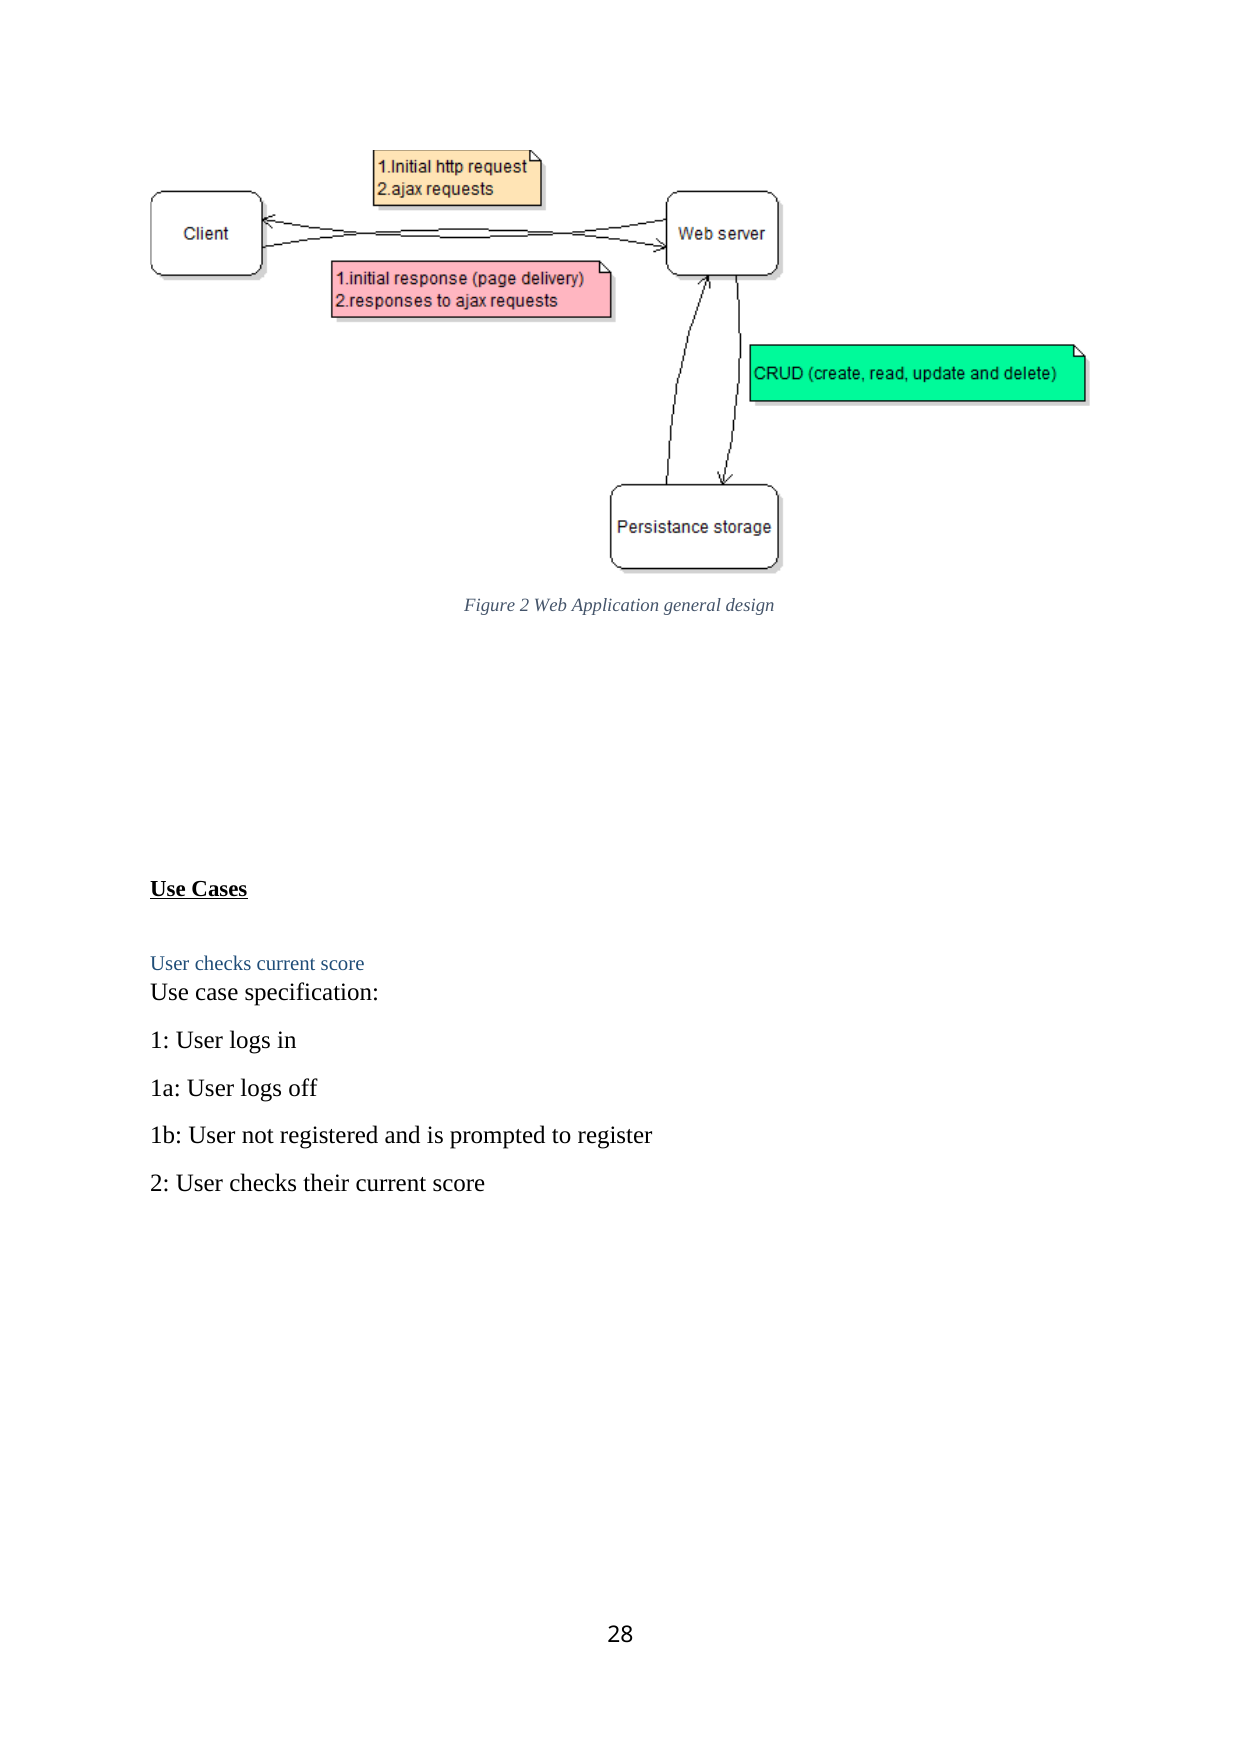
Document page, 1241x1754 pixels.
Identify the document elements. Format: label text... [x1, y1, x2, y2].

text 1b: User not registered and is prompted to register [150, 1120, 1090, 1149]
subtitle User checks current score [150, 951, 1090, 975]
text Use case specification: [150, 977, 1090, 1006]
picture [150, 150, 1090, 575]
subtitle Use Cases [150, 875, 1090, 901]
text 1a: User logs off [150, 1073, 1090, 1101]
text Figure 2 Web Application general design [150, 594, 1090, 616]
text 2: User checks their current score [150, 1168, 1090, 1197]
text 1: User logs in [150, 1025, 1090, 1054]
